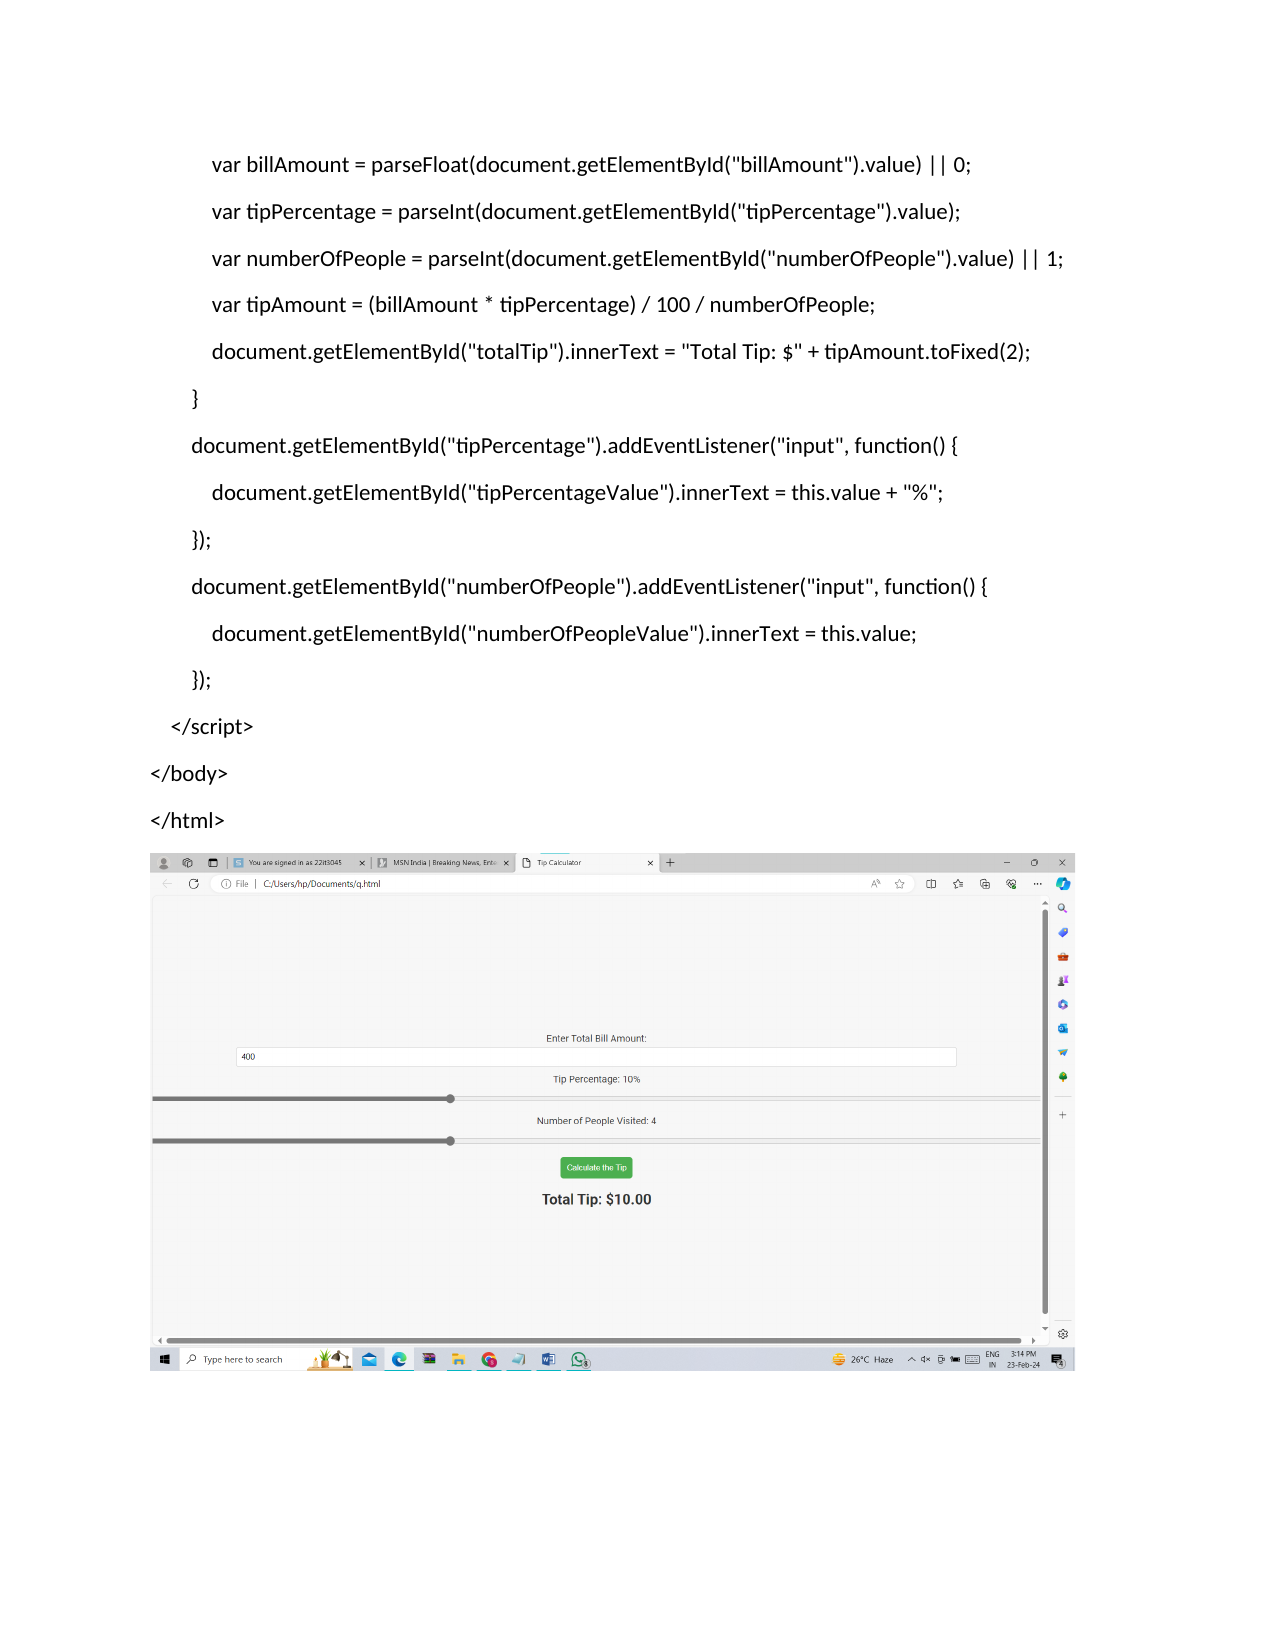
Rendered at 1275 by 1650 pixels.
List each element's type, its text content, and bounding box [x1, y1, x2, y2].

text }); [150, 666, 1125, 694]
text </html> [150, 806, 1125, 834]
text var tipAmount = (billAmount * tipPercentage) / 100 / numberOfPeople; [150, 291, 1125, 319]
text var numberOfPeople = parseInt(document.getElementById("numberOfPeople").value) || 1; [150, 244, 1125, 272]
text </body> [150, 759, 1125, 787]
text }); [150, 525, 1125, 553]
text document.getElementById("tipPercentageValue").innerText = this.value + "%"; [150, 478, 1125, 506]
text } [150, 384, 1125, 412]
picture [150, 853, 1076, 1371]
text document.getElementById("totalTip").innerText = "Total Tip: $" + tipAmount.toFixed(2); [150, 337, 1125, 366]
text document.getElementById("tipPercentage").addEventListener("input", function() { [150, 431, 1125, 459]
text </script> [150, 712, 1125, 741]
text document.getElementById("numberOfPeople").addEventListener("input", function() { [150, 572, 1125, 600]
text var billAmount = parseFloat(document.getElementById("billAmount").value) || 0; [150, 150, 1125, 178]
text var tipPercentage = parseInt(document.getElementById("tipPercentage").value); [150, 197, 1125, 225]
text document.getElementById("numberOfPeopleValue").innerText = this.value; [150, 619, 1125, 647]
